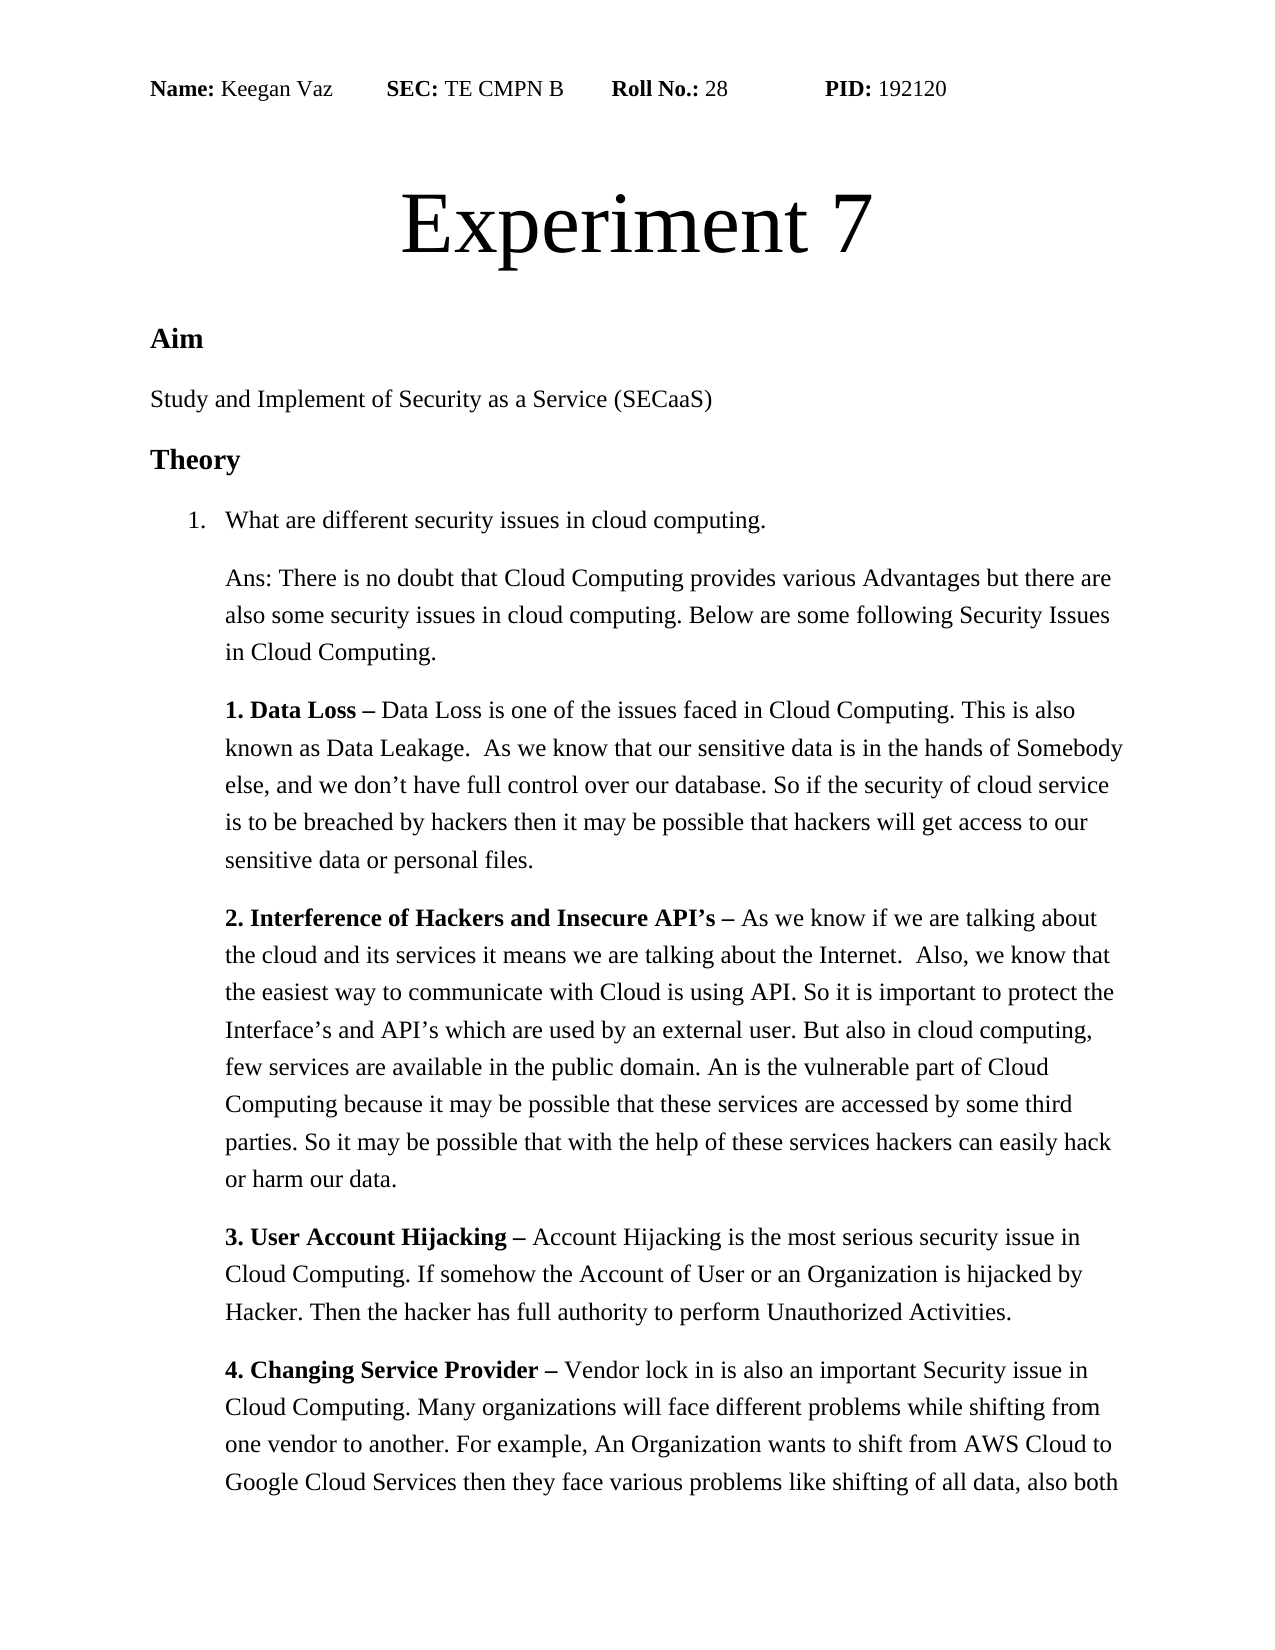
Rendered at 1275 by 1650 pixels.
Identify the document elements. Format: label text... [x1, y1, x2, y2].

text 2. Interference of Hackers and Insecure API’s – As we know if we are talking about the cloud and its services it means we are talking about the Internet. Also, we know that the easiest way to communicate with Cloud is using API. So it is important to protect the Interface’s and API’s which are used by an external user. But also in cloud computing, few services are available in the public domain. An is the vulnerable part of Cloud Computing because it may be possible that these services are accessed by some third parties. So it may be possible that with the help of these services hackers can easily hack or harm our data. [225, 903, 1125, 1193]
text Aim [150, 321, 1125, 355]
subtitle Theory [150, 442, 1125, 476]
text Experiment 7 [150, 171, 1125, 271]
subtitle Study and Implement of Security as a Service (SECaaS) [150, 384, 1125, 413]
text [225, 1355, 1125, 1495]
text 3. User Account Hijacking – Account Hijacking is the most serious security issue in Cloud Computing. If somehow the Account of User or an Organization is hijacked by Hacker. Then the hacker has full authority to perform Unauthorized Activities. [225, 1222, 1125, 1325]
list What are different security issues in cloud computing. [187, 505, 1125, 533]
text Ans: There is no doubt that Cloud Computing provides various Advantages but there are also some security issues in cloud computing. Below are some following Security Issues in Cloud Computing. [225, 563, 1125, 666]
text 1. Data Loss – Data Loss is one of the issues faced in Cloud Computing. This is also known as Data Leakage. As we know that our sensitive data is in the hands of Somebody else, and we don’t have full control over our database. So if the security of cloud service is to be breached by hackers then it may be possible that hackers will get access to our sensitive data or personal files. [225, 696, 1125, 873]
